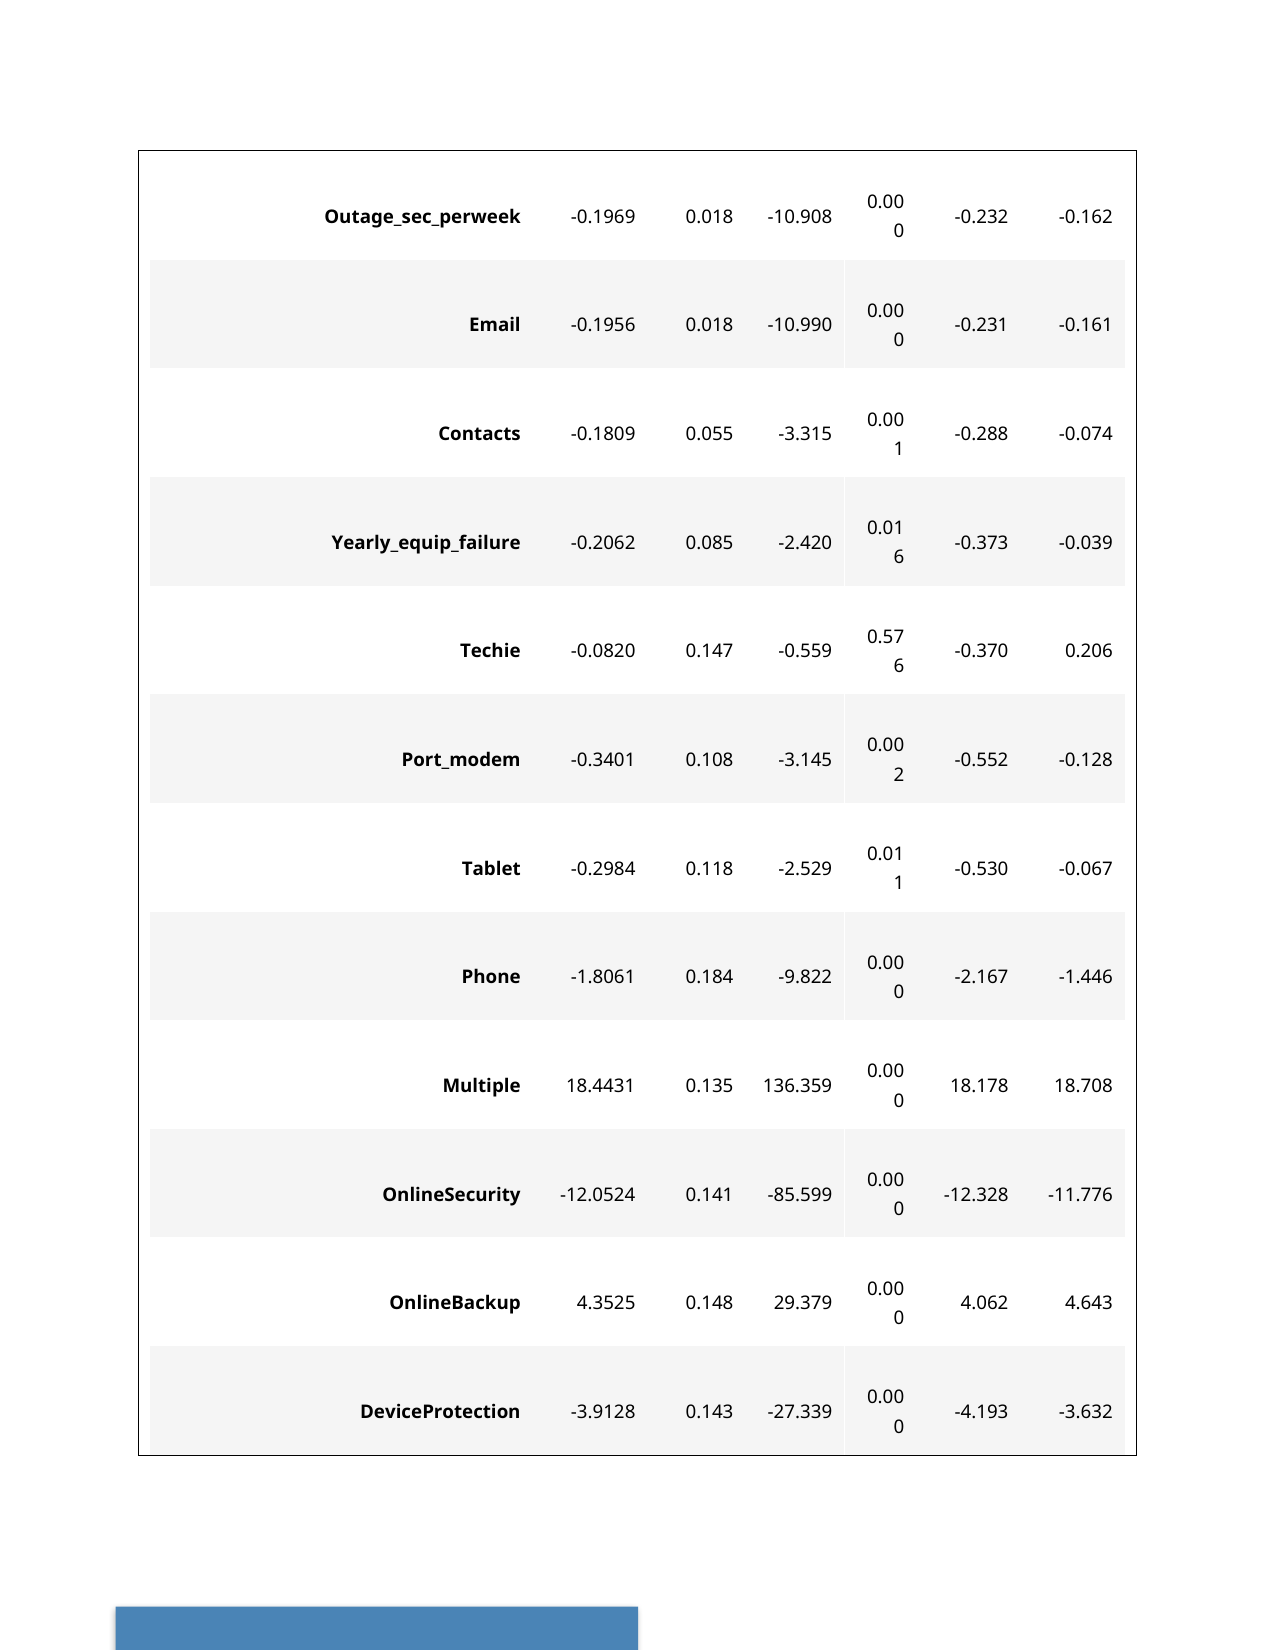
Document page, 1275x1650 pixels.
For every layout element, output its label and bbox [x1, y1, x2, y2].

table_header [139, 151, 1136, 1455]
